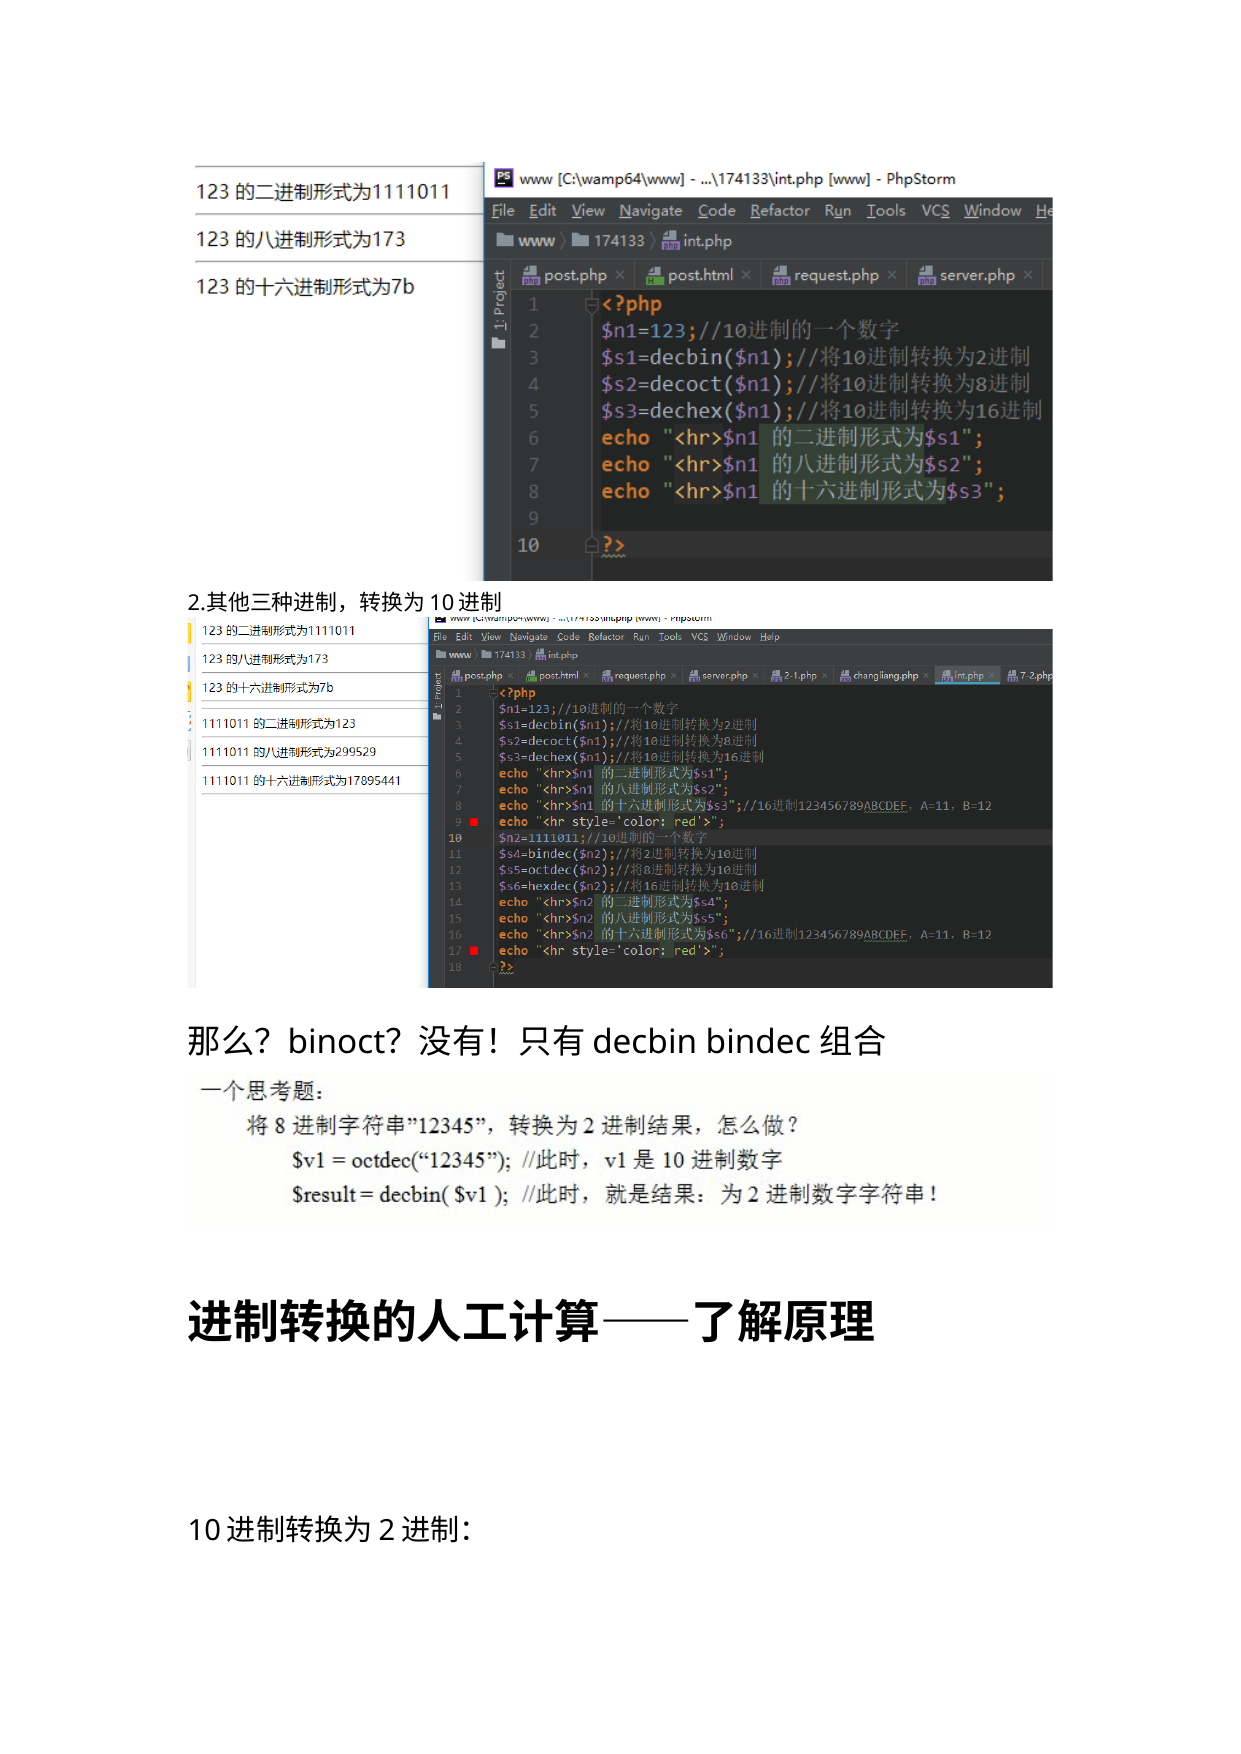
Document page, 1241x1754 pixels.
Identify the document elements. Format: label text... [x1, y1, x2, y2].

text 2.其他三种进制，转换为10进制 [187, 584, 1053, 617]
text 那么？binoct？没有！只有decbin bindec 组合 [187, 1007, 1053, 1072]
picture [187, 617, 1053, 988]
picture [187, 1072, 1053, 1230]
picture [187, 162, 1053, 581]
subtitle 进制转换的人工计算——了解原理 [187, 1270, 1053, 1367]
text 10进制转换为2进制： [187, 1495, 1053, 1560]
